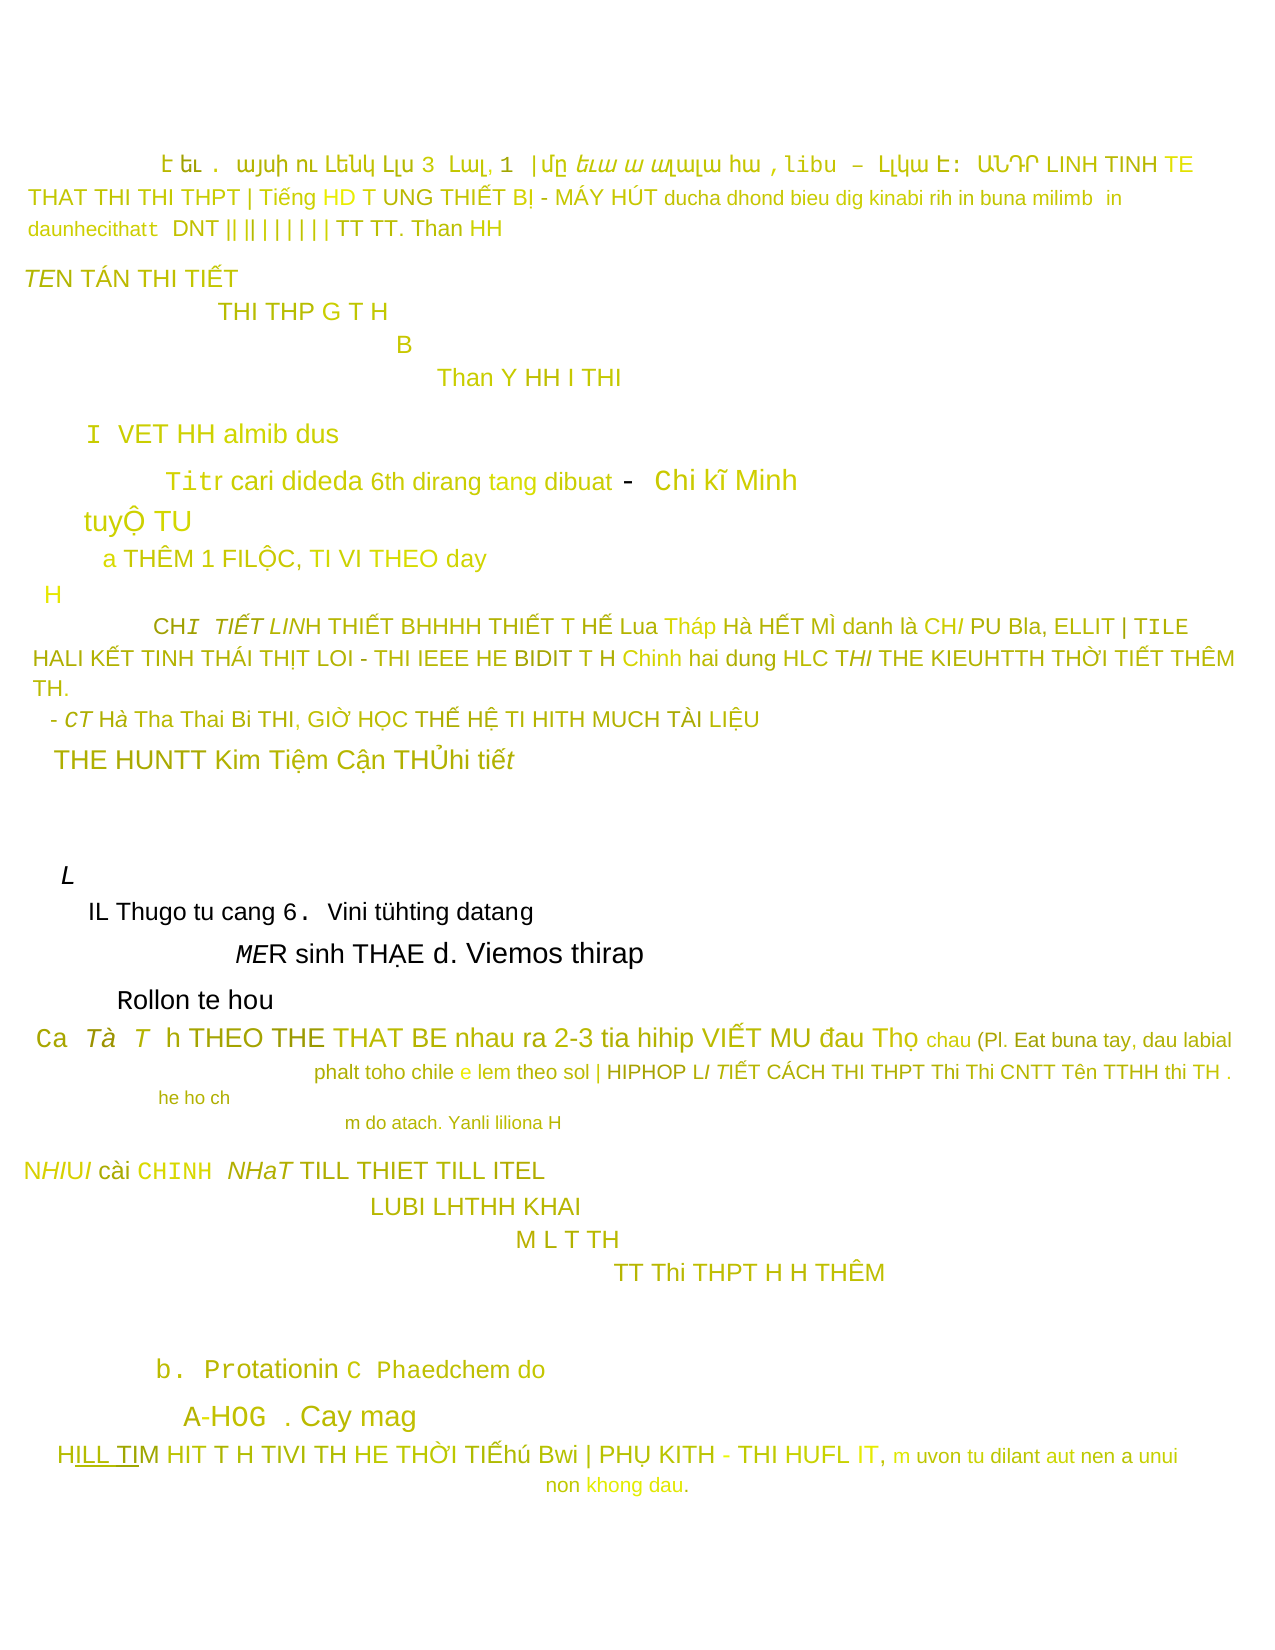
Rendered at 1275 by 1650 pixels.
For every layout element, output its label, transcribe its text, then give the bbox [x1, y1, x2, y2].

text L [60, 862, 561, 892]
text - CT Hà Tha Thai Bi THI, GIỜ HỌC THẾ HỆ TI HITH MUCH TÀI LIỆU [50, 706, 1144, 734]
text H [44, 580, 515, 609]
text HILL TIM HIT T H TIVI TH HE THỜI TIẾhú Bwi | PHỤ KITH - THI HUFL IT, m uvon tu dilant aut nen a unui non khong dau. [49, 1440, 1185, 1497]
text Than Y HH I THI [437, 363, 1056, 391]
text b. Protationin C Phaedchem do [65, 1353, 750, 1387]
text THE HUNTT Kim Tiệm Cận THỦhi tiết [53, 744, 858, 775]
text NHIUI cài CHINH NHaT TILL THIET TILL ITEL [23, 1156, 827, 1187]
text B [396, 330, 869, 358]
text THI THP G T H [217, 297, 826, 325]
text I VET HH almib dus [85, 418, 778, 451]
text CHI TIẾT LINH THIẾT BHHHH THIẾT T HẾ Lua Tháp Hà HẾT MÌ danh là CHI PU Bla, ELLIT | TILE HALI KẾT TINH THÁI THỊT LOI - THI IEEE HE BIDIT T H Chinh hai dung HLC THI THE KIEUHTTH THỜI TIẾT THÊM TH. [32, 613, 1238, 702]
text LUBI LHTHH KHAI [370, 1192, 974, 1221]
text a THÊM 1 FILỘC, TI VI THEO day [102, 544, 899, 575]
text MER sinh THẠE d. Viemos thirap [87, 936, 792, 972]
text IL Thugo tu cang 6. Vini tühting datang [88, 897, 820, 928]
text Ca Tà T h THEO THE THAT BE nhau ra 2-3 tia hihip VIẾT MU đau Thọ chau (Pl. Eat buna tay, dau labial phalt toho chile e lem theo sol | HIPHOP LI TIẾT CÁCH THI THPT Thi Thi CNTT Tên TTHH thi TH . [17, 1022, 1232, 1083]
text m do atach. Yanli liliona H [344, 1112, 1115, 1133]
text M L T TH [515, 1225, 1051, 1254]
text Titr cari dideda 6th dirang tang dibuat - Chi kĩ Minh tuyỘ TU [84, 463, 843, 538]
text TEN TÁN THI TIẾT [23, 264, 655, 292]
text TT Thi THPT H H THÊM [613, 1258, 1251, 1287]
text A-HOG . Cay mag [66, 1399, 655, 1435]
text Rollon te hou [117, 984, 759, 1017]
text է եւ . այսի ու Լենկ Լլս 3 Լալ, 1 |մը եւա ա ալալա հա ,libu – Լլկա Է: ԱՆԴՐ LINH TINH TE THAT THI THI THPT | Tiếng HD T UNG THIẾT BỊ - MÁY HÚT ducha dhond bieu dig kinabi rih in buna milimb in daunhecithatt DNT || || | | | | | | TT TT. Than HH [28, 150, 1248, 243]
text he ho ch [158, 1087, 712, 1109]
